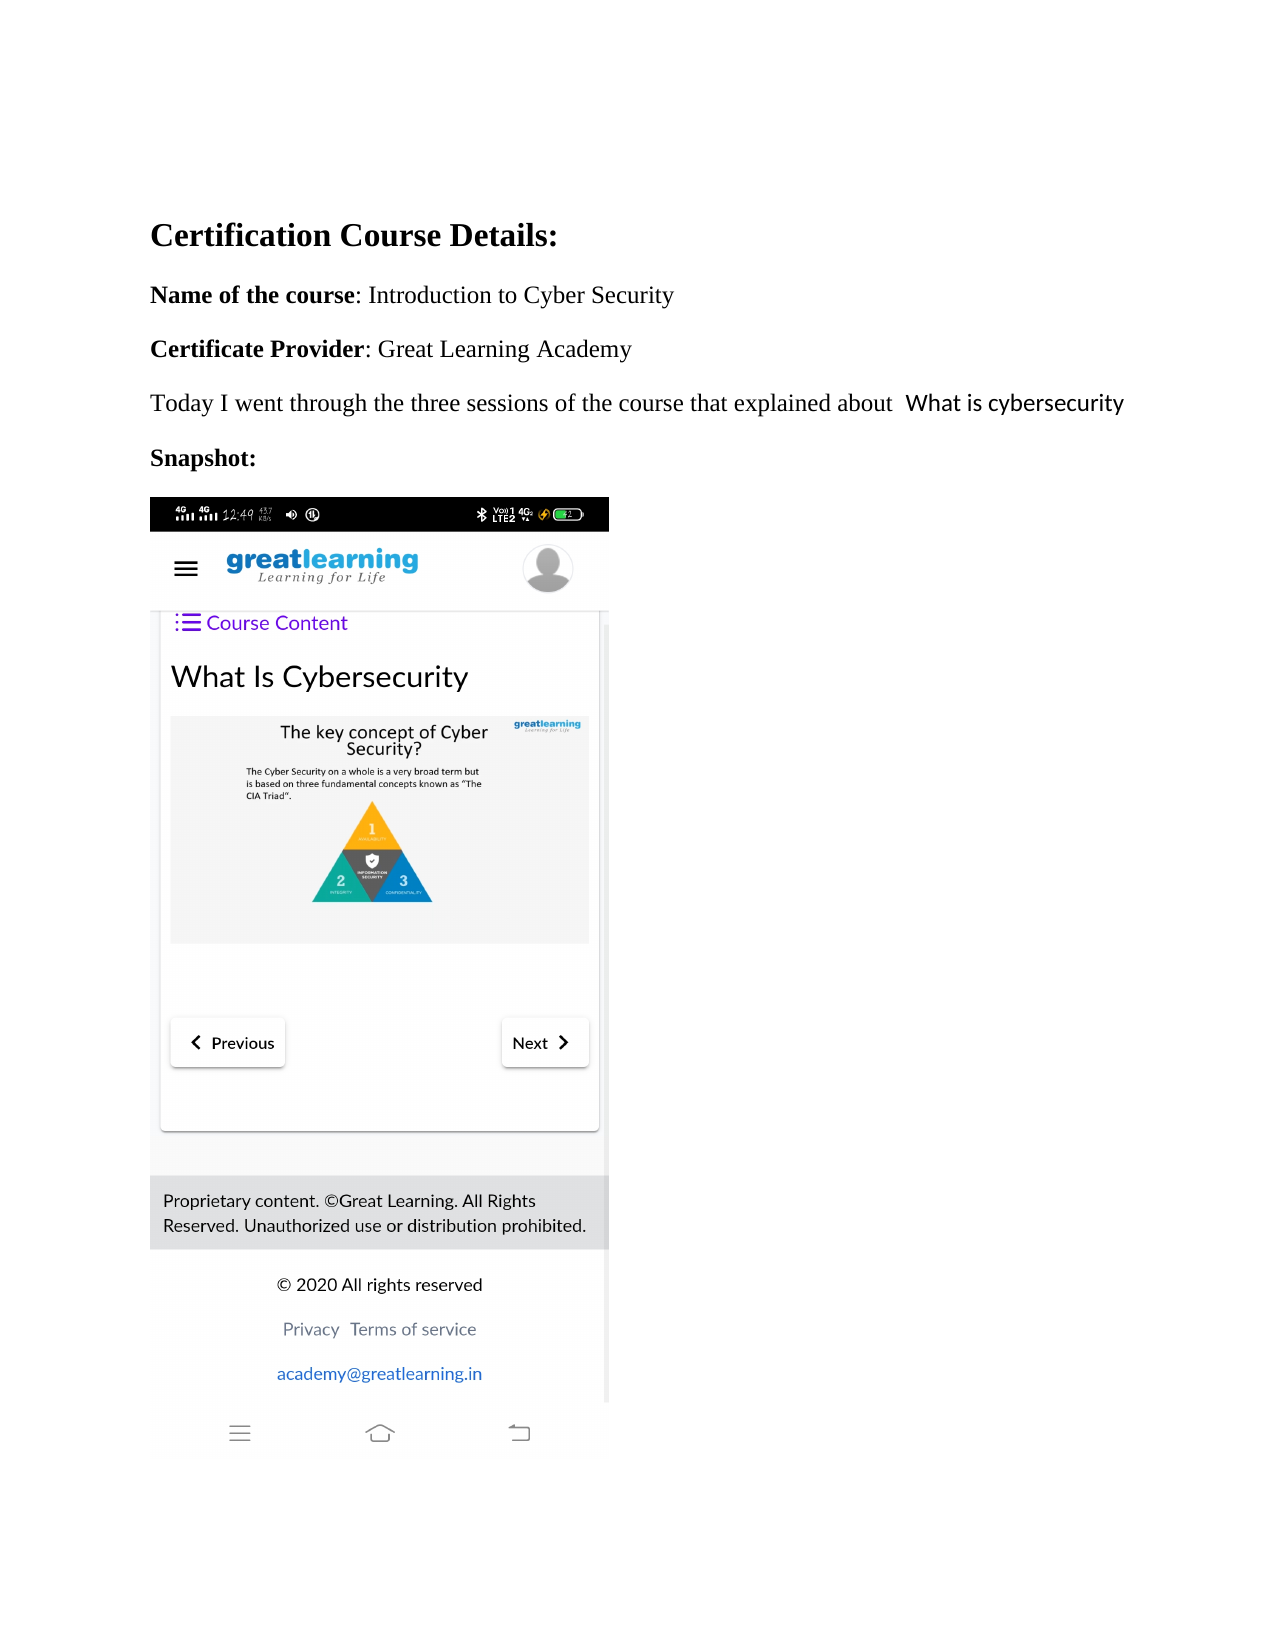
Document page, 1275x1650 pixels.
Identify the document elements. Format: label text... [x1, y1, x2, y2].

picture [150, 497, 609, 1459]
text Today I went through the three sessions of the course that explained about What is cybersecurity [150, 387, 1125, 418]
text Name of the course: Introduction to Cyber Security [150, 280, 1125, 308]
text Snapshot: [150, 443, 1125, 472]
text Certification Course Details: [150, 215, 1125, 253]
text Certificate Provider: Great Learning Academy [150, 334, 1125, 362]
